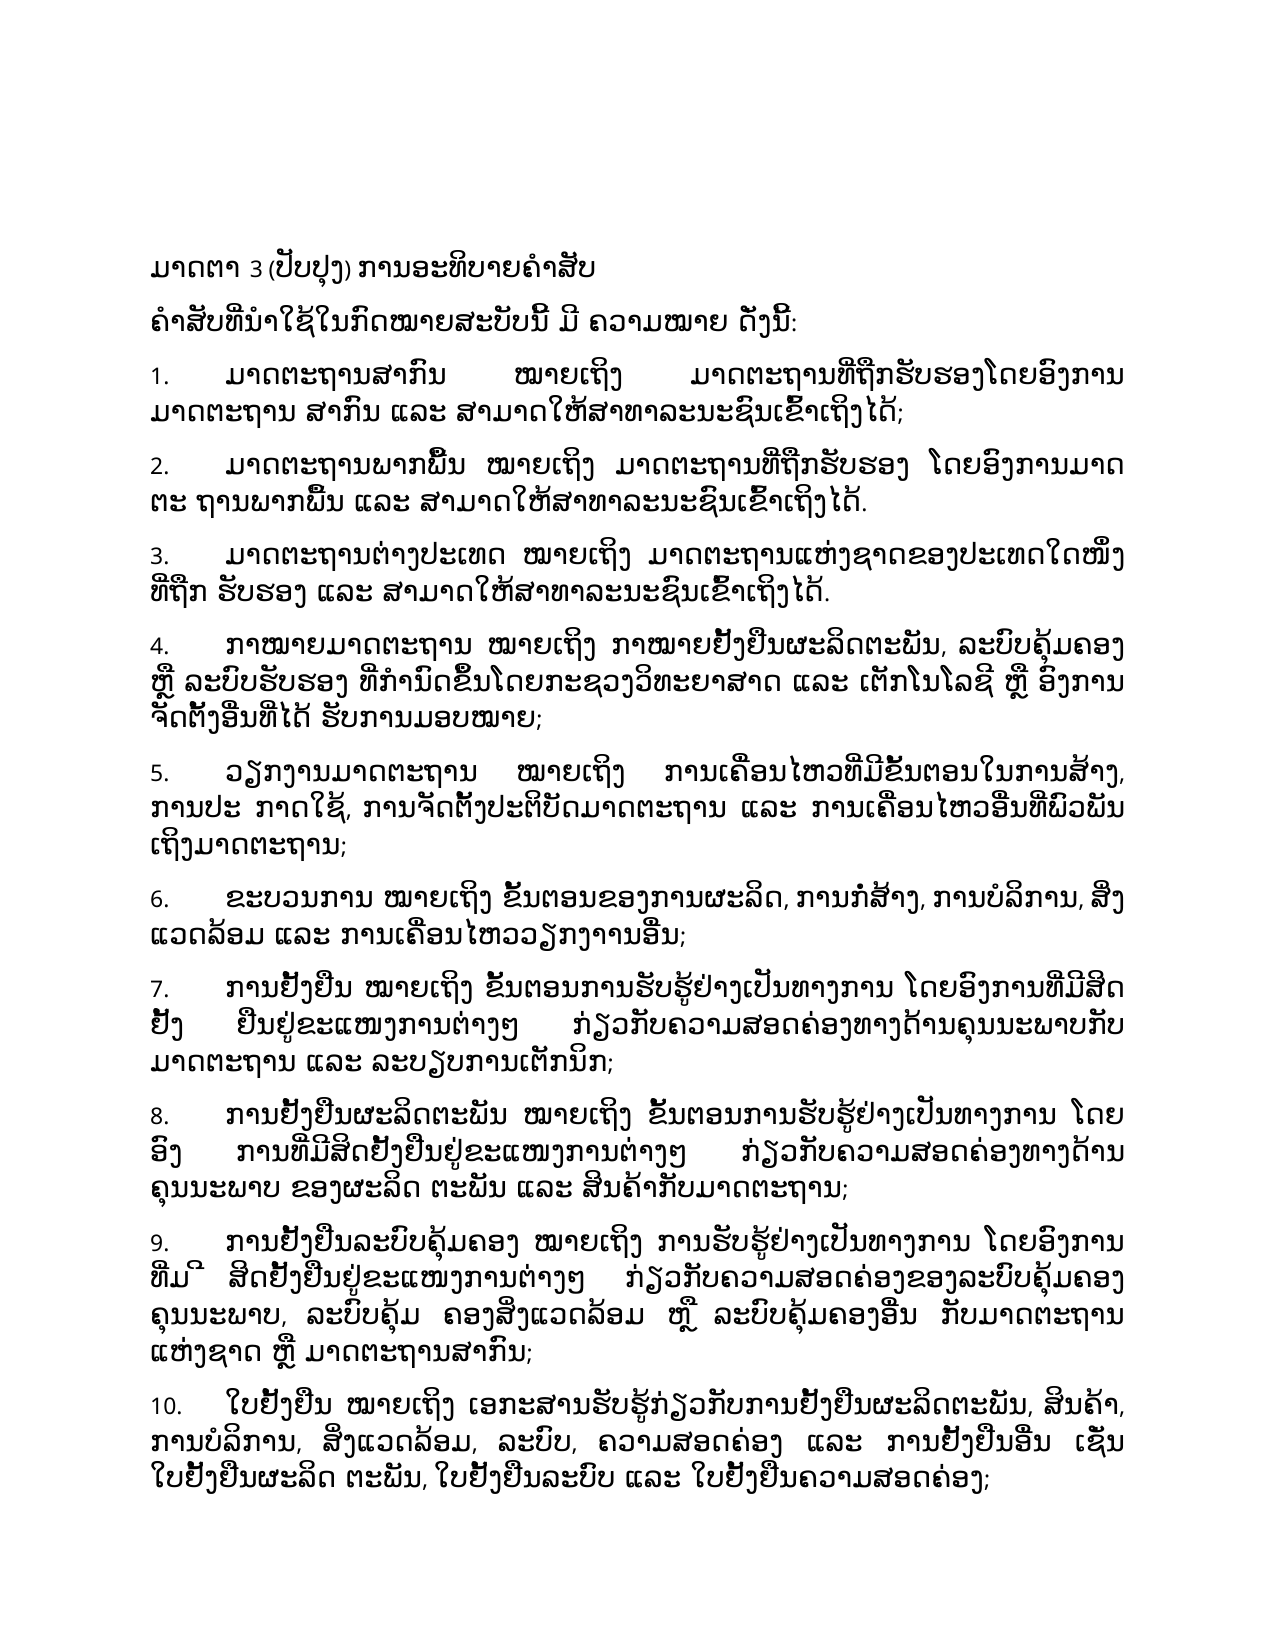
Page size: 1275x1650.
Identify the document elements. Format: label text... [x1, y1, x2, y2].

text 5. ວຽກງານມາດຕະຖານ ໝາຍເຖິງ ການເຄື່ອນໄຫວທີ່ມີຂັ້ນຕອນໃນການສ້າງ, ການປະ ກາດໃຊ້, ການຈັດຕັ້ງປະຕິບັດມາດຕະຖານ ແລະ ການເຄື່ອນໄຫວອື່ນທີ່ພົວພັນເຖິງມາດຕະຖານ; [150, 754, 1125, 861]
text 9. ການຢັ້ງຢືນລະບົບຄຸ້ມຄອງ ໝາຍເຖິງ ການຮັບຮູ້ຢ່າງເປັນທາງການ ໂດຍອົງການທີ່ມີ ສິດຢັ້ງຢືນຢູ່ຂະແໜງການຕ່າງໆ ກ່ຽວກັບຄວາມສອດຄ່ອງຂອງລະບົບຄຸ້ມຄອງຄຸນນະພາບ, ລະບົບຄຸ້ມ ຄອງສິ່ງແວດລ້ອມ ຫຼື ລະບົບຄຸ້ມຄອງອື່ນ ກັບມາດຕະຖານແຫ່ງຊາດ ຫຼື ມາດຕະຖານສາກົນ; [150, 1224, 1125, 1368]
text ຄໍາສັບທີ່ນຳໃຊ້ໃນກົດໝາຍສະບັບນີ້ ມີ ຄວາມໝາຍ ດັ່ງນີ້: [150, 304, 1125, 338]
text ມາດຕາ 3 (ປັບປຸງ) ການອະທິບາຍຄໍາສັບ [150, 251, 1125, 285]
text 10. ໃບຢັ້ງຢືນ ໝາຍເຖິງ ເອກະສານຮັບຮູ້ກ່ຽວກັບການຢັ້ງຢືນຜະລິດຕະພັນ, ສິນຄ້າ, ການບໍລິການ, ສິ່ງແວດລ້ອມ, ລະບົບ, ຄວາມສອດຄ່ອງ ແລະ ການຢັ້ງຢືນອື່ນ ເຊັ່ນ ໃບຢັ້ງຢືນຜະລິດ ຕະພັນ, ໃບຢັ້ງຢືນລະບົບ ແລະ ໃບຢັ້ງຢືນຄວາມສອດຄ່ອງ; [150, 1387, 1125, 1495]
text 4. ກາໝາຍມາດຕະຖານ ໝາຍເຖິງ ກາໝາຍຢັ້ງຢືນຜະລິດຕະພັນ, ລະບົບຄຸ້ມຄອງ ຫຼື ລະບົບຮັບຮອງ ທີ່ກຳນົດຂຶ້ນໂດຍກະຊວງວິທະຍາສາດ ແລະ ເຕັກໂນໂລຊີ ຫຼື ອົງການຈັດຕັ້ງອື່ນທີ່ໄດ້ ຮັບການມອບໝາຍ; [150, 627, 1125, 735]
text 3. ມາດຕະຖານຕ່າງປະເທດ ໝາຍເຖິງ ມາດຕະຖານແຫ່ງຊາດຂອງປະເທດໃດໜຶ່ງ ທີ່ຖືກ ຮັບຮອງ ແລະ ສາມາດໃຫ້ສາທາລະນະຊົນເຂົ້າເຖິງໄດ້. [150, 537, 1125, 608]
text 6. ຂະບວນການ ໝາຍເຖິງ ຂັ້ນຕອນຂອງການຜະລິດ, ການກໍ່ສ້າງ, ການບໍລິການ, ສິ່ງ ແວດລ້ອມ ແລະ ການເຄື່ອນໄຫວວຽກງາານອື່ນ; [150, 881, 1125, 951]
text 1. ມາດຕະຖານສາກົນ ໝາຍເຖິງ ມາດຕະຖານທີ່ຖືກຮັບຮອງໂດຍອົງການມາດຕະຖານ ສາກົນ ແລະ ສາມາດໃຫ້ສາທາລະນະຊົນເຂົ້າເຖິງໄດ້; [150, 357, 1125, 428]
text 2. ມາດຕະຖານພາກພື້ນ ໝາຍເຖິງ ມາດຕະຖານທີ່ຖືກຮັບຮອງ ໂດຍອົງການມາດຕະ ຖານພາກພື້ນ ແລະ ສາມາດໃຫ້ສາທາລະນະຊົນເຂົ້າເຖິງໄດ້. [150, 447, 1125, 518]
text 8. ການຢັ້ງຢືນຜະລິດຕະພັນ ໝາຍເຖິງ ຂັ້ນຕອນການຮັບຮູ້ຢ່າງເປັນທາງການ ໂດຍອົງ ການທີ່ມີສິດຢັ້ງຢືນຢູ່ຂະແໜງການຕ່າງໆ ກ່ຽວກັບຄວາມສອດຄ່ອງທາງດ້ານຄຸນນະພາບ ຂອງຜະລິດ ຕະພັນ ແລະ ສິນຄ້າກັບມາດຕະຖານ; [150, 1097, 1125, 1205]
text 7. ການຢັ້ງຢືນ ໝາຍເຖິງ ຂັ້ນຕອນການຮັບຮູ້ຢ່າງເປັນທາງການ ໂດຍອົງການທີ່ມີສິດຢັ້ງ ຢືນຢູ່ຂະແໜງການຕ່າງໆ ກ່ຽວກັບຄວາມສອດຄ່ອງທາງດ້ານຄຸນນະພາບກັບມາດຕະຖານ ແລະ ລະບຽບການເຕັກນິກ; [150, 971, 1125, 1078]
